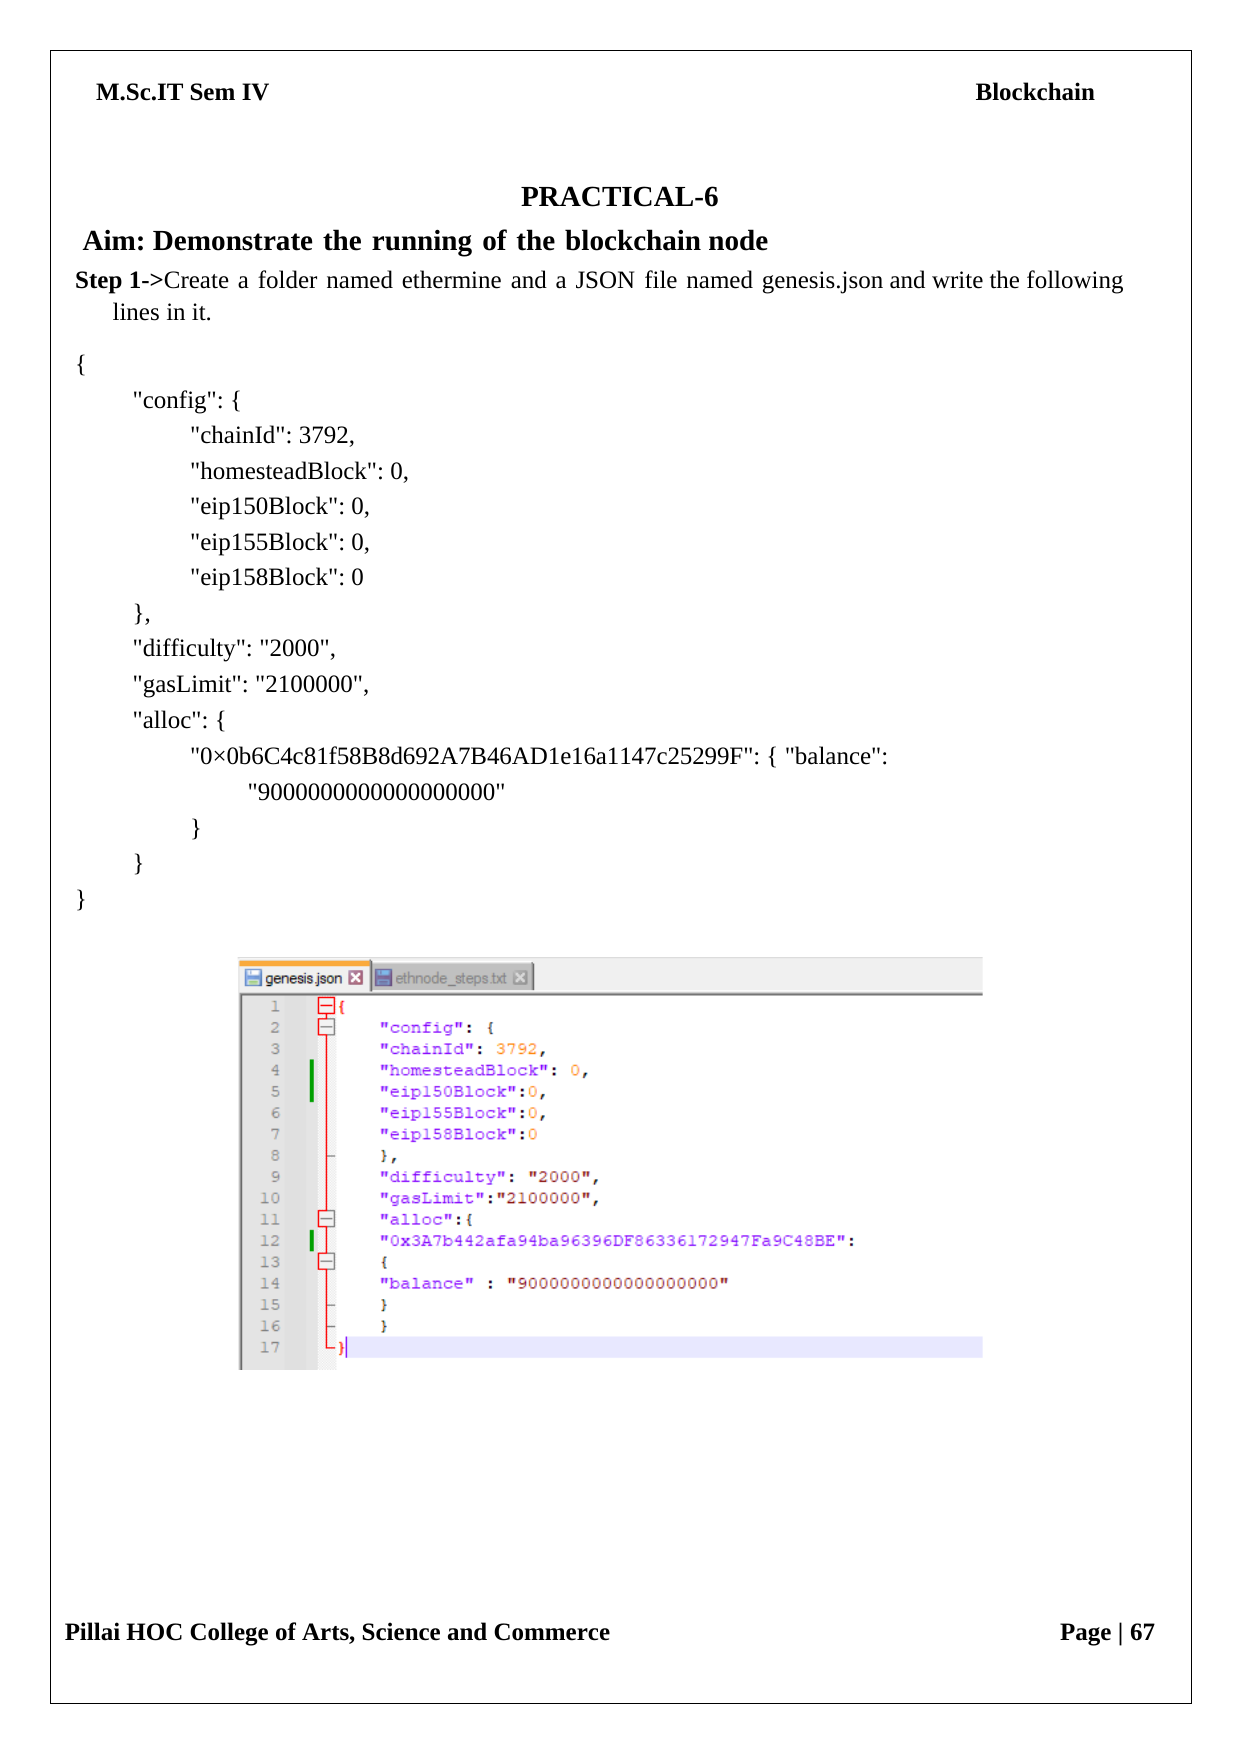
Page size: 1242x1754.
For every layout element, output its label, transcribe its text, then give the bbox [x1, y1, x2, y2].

text "config": { [132, 385, 1185, 413]
text } [75, 884, 1185, 913]
text } [190, 813, 1185, 841]
text }, [132, 598, 1185, 627]
text "difficulty": "2000", [132, 633, 1185, 662]
text { [75, 349, 1185, 378]
text "eip155Block": 0, [190, 527, 1185, 556]
text "0×0b6C4c81f58B8d692A7B46AD1e16a1147c25299F": { "balance": "9000000000000000000" [190, 741, 907, 806]
text "eip158Block": 0 [190, 562, 1185, 591]
text "eip150Block": 0, [190, 491, 1185, 520]
text "gasLimit": "2100000", "alloc": { [132, 669, 449, 734]
text "homesteadBlock": 0, [190, 456, 1185, 484]
text "chainId": 3792, [190, 420, 1185, 449]
subtitle Step 1->Create a folder named ethermine and a JSON file named genesis.json and write the following lines in it. [75, 265, 1164, 326]
picture [237, 957, 983, 1370]
subtitle Aim: Demonstrate the running of the blockchain node [82, 223, 1158, 256]
text } [132, 848, 1185, 877]
subtitle PRACTICAL-6 [82, 179, 1158, 213]
